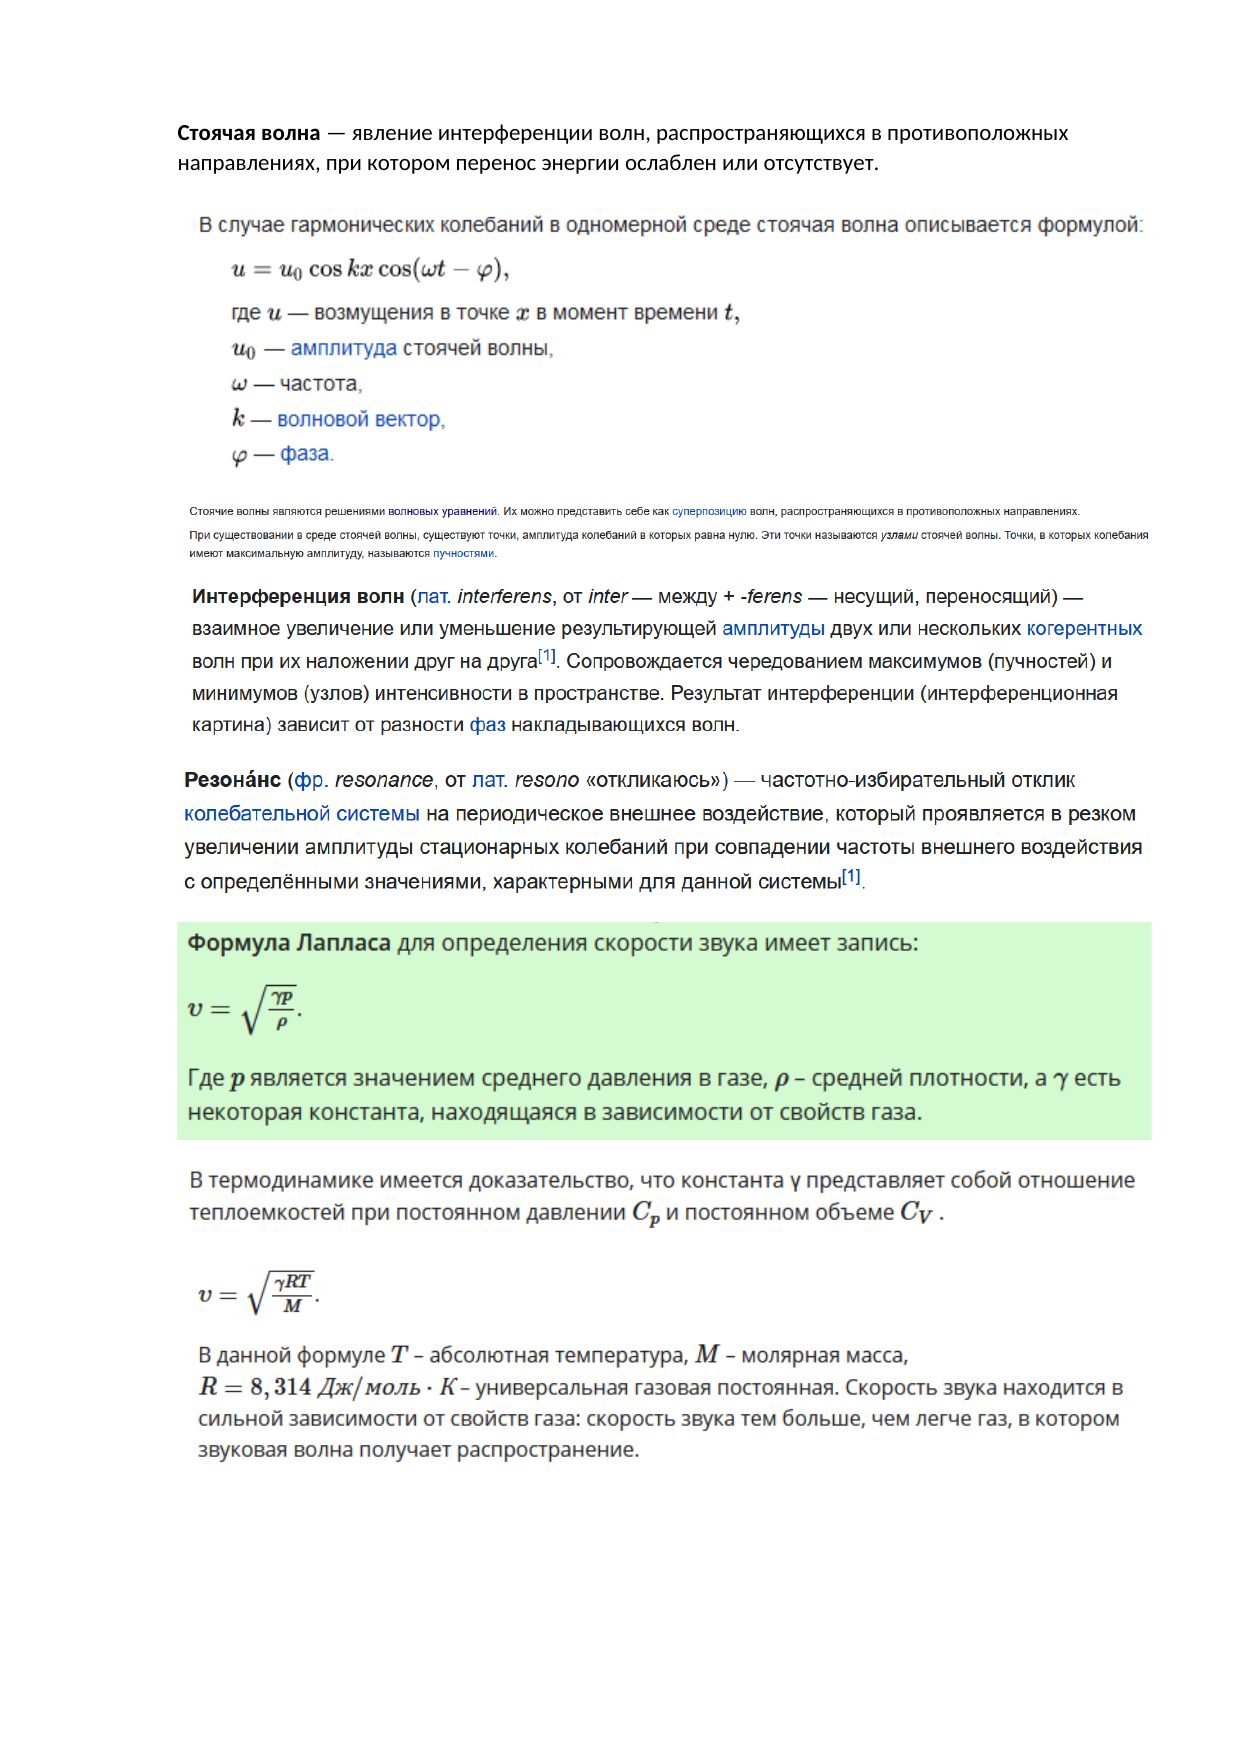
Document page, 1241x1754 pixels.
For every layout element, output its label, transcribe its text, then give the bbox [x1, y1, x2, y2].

text Стоячая волна — явление интерференции волн, распространяющихся в противоположных направлениях, при котором перенос энергии ослаблен или отсутствует. [177, 118, 1152, 176]
picture [177, 495, 1155, 563]
picture [177, 759, 1152, 904]
picture [177, 581, 1152, 741]
picture [177, 1254, 1152, 1475]
picture [177, 922, 1152, 1140]
picture [177, 195, 1152, 477]
picture [177, 1158, 1152, 1236]
